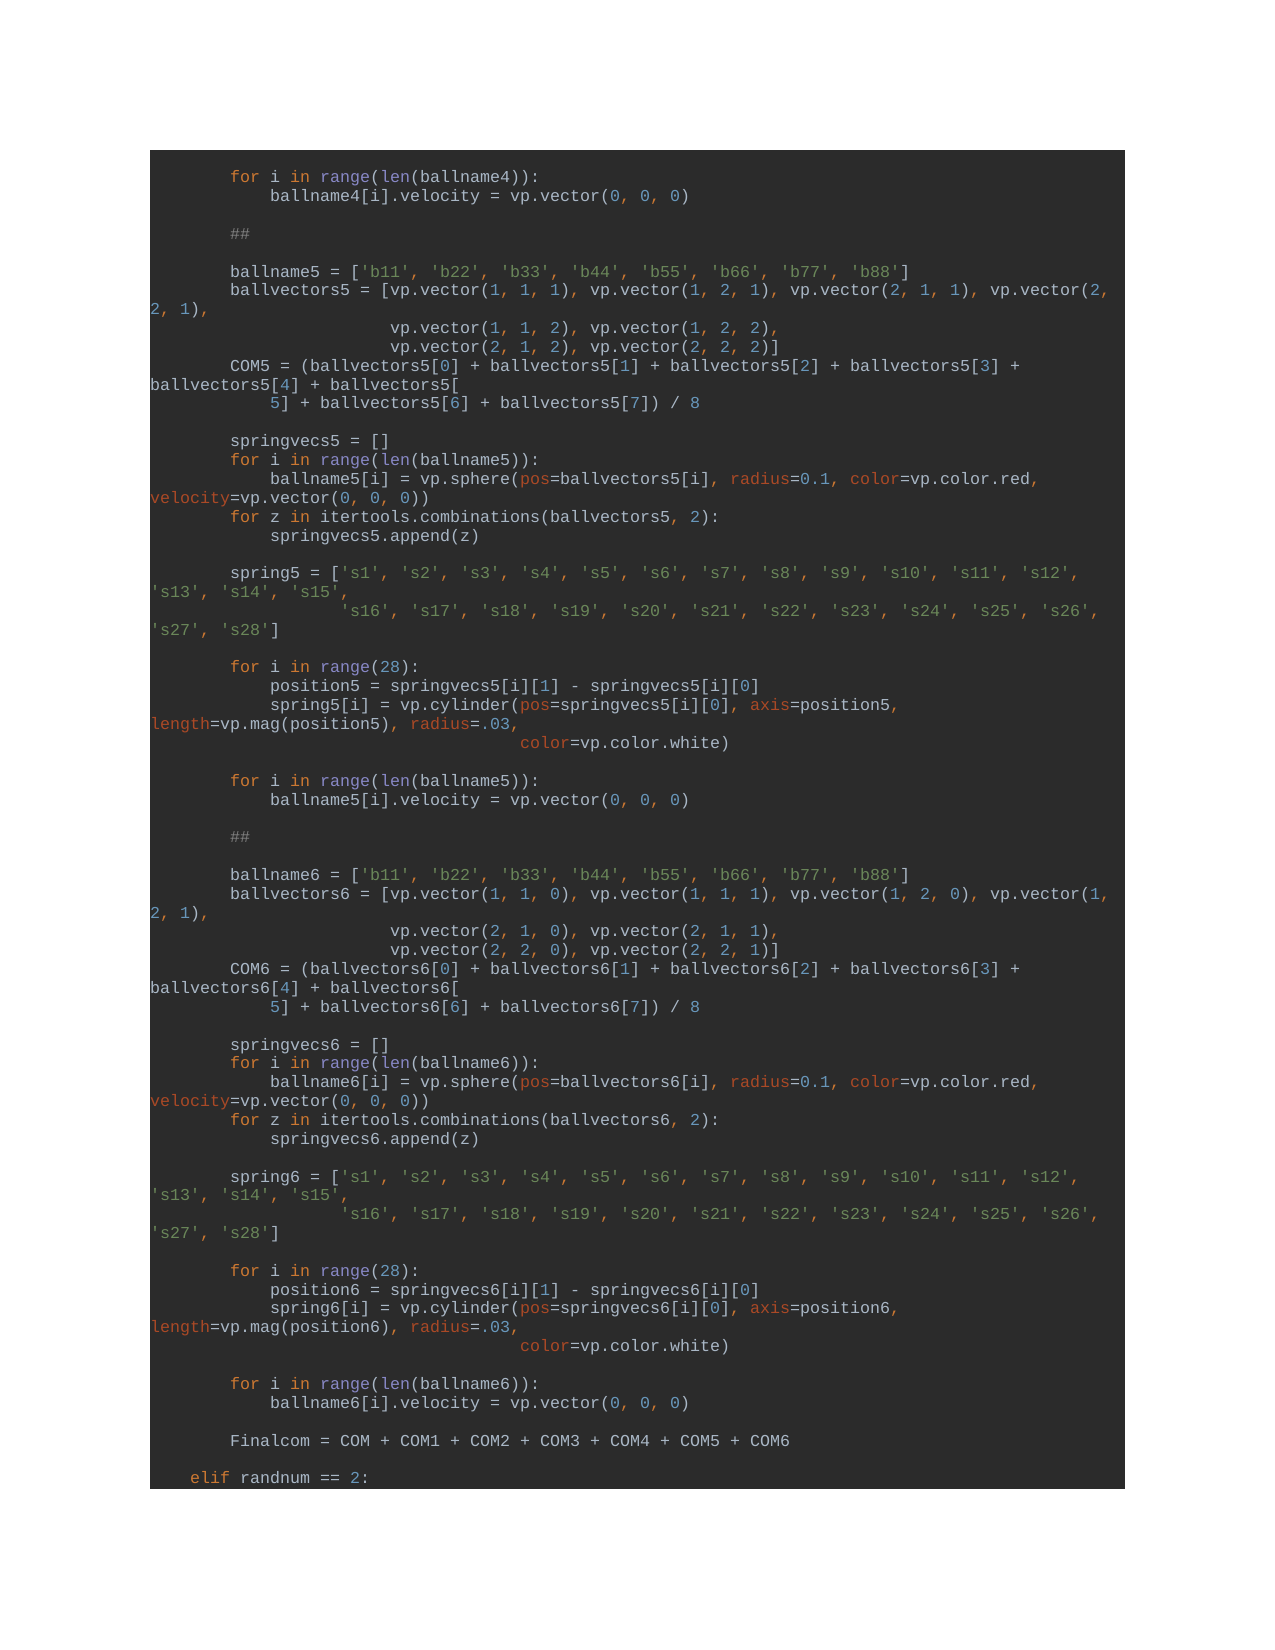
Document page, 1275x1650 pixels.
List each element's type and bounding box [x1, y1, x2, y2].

text [150, 150, 1125, 1489]
